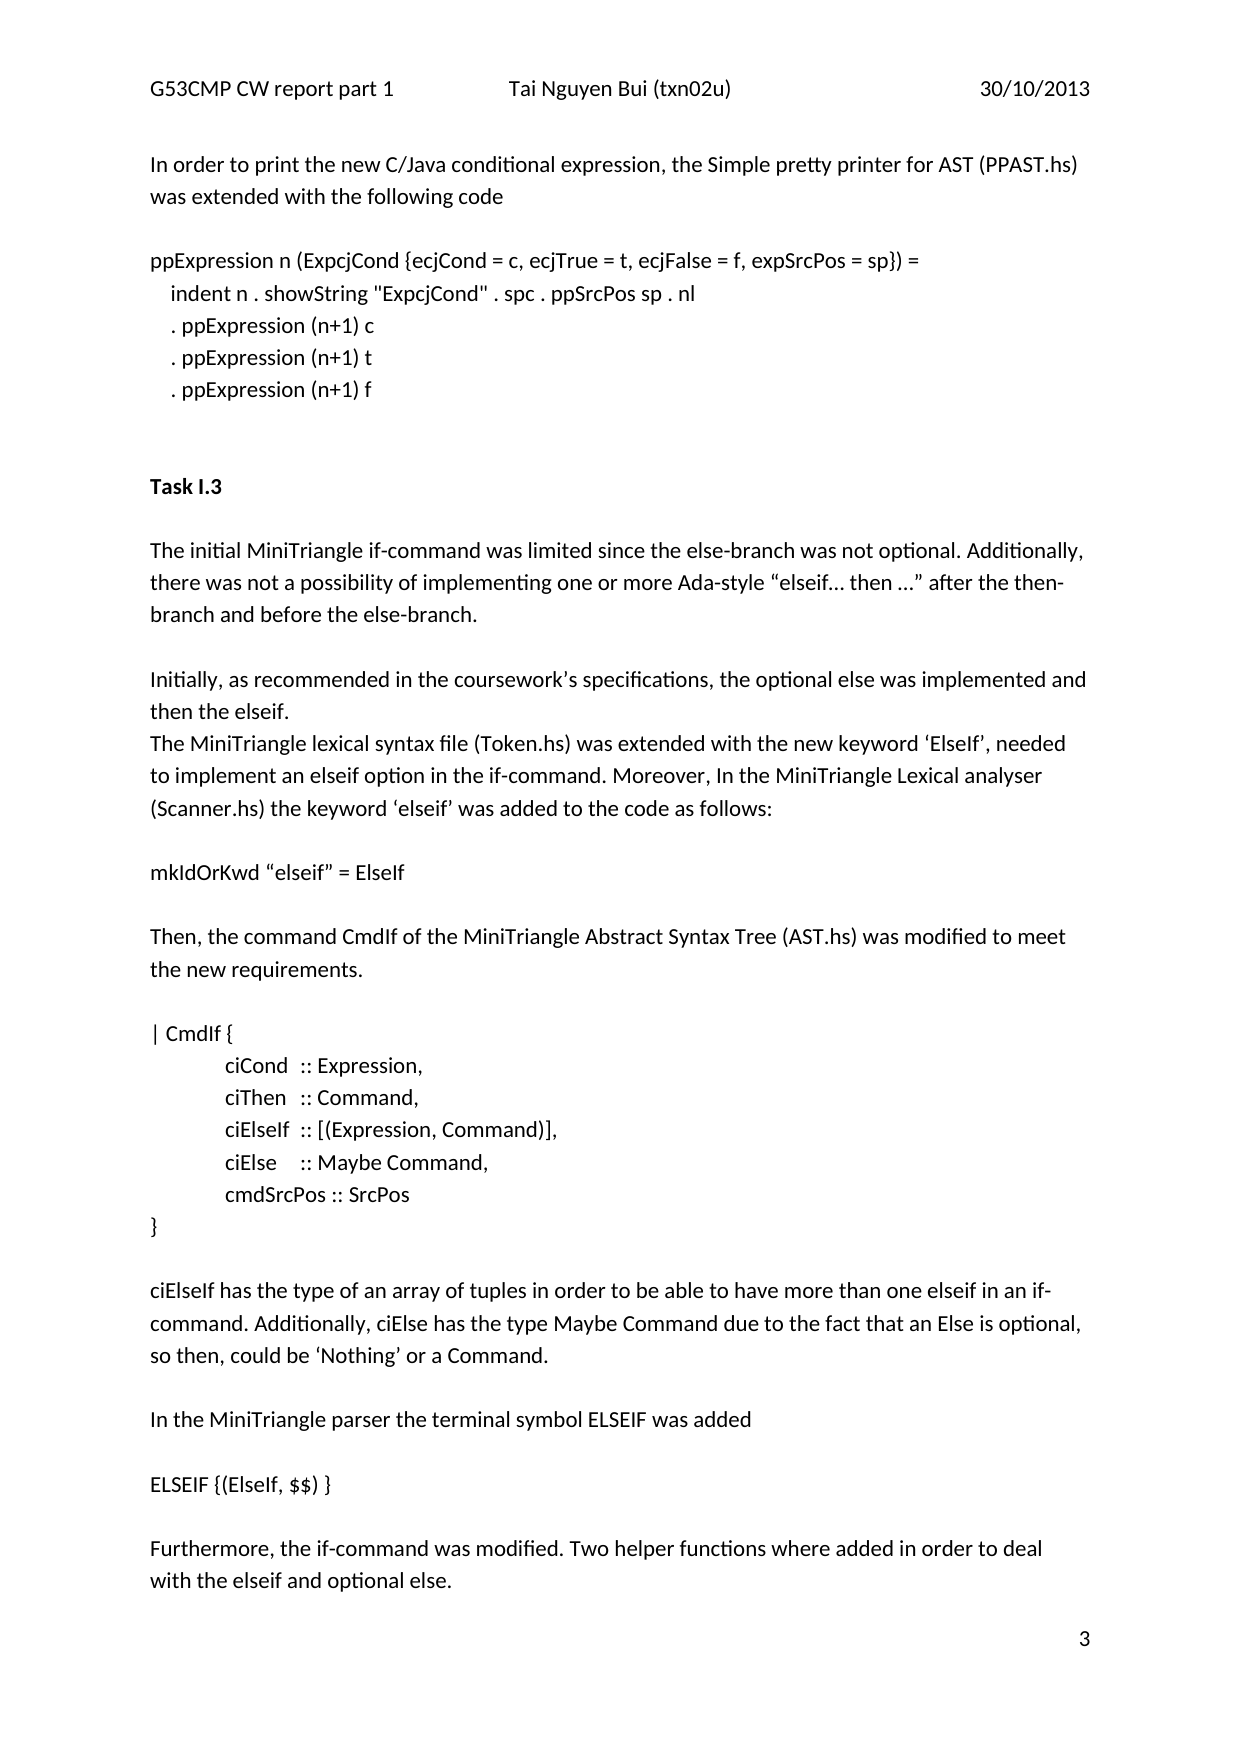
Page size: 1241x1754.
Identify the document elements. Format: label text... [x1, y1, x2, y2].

text Task I.3 [150, 472, 1090, 500]
text ppExpression n (ExpcjCond {ecjCond = c, ecjTrue = t, ecjFalse = f, expSrcPos = sp}) = [150, 247, 1090, 274]
text ciElse :: Maybe Command, [150, 1148, 1090, 1176]
text } [150, 1212, 1090, 1240]
text indent n . showString "ExpcjCond" . spc . ppSrcPos sp . nl [150, 279, 1090, 307]
text In the MiniTriangle parser the terminal symbol ELSEIF was added [150, 1405, 1090, 1433]
text . ppExpression (n+1) c [150, 311, 1090, 339]
text ciCond :: Expression, [150, 1051, 1090, 1079]
text In order to print the new C/Java conditional expression, the Simple pretty printer for AST (PPAST.hs) was extended with the following code [150, 150, 1090, 210]
text cmdSrcPos :: SrcPos [150, 1180, 1090, 1208]
text Furthermore, the if-command was modified. Two helper functions where added in order to deal with the elseif and optional else. [150, 1534, 1090, 1594]
text ciElseIf :: [(Expression, Command)], [150, 1116, 1090, 1144]
text Initially, as recommended in the coursework’s specifications, the optional else was implemented and then the elseif. [150, 665, 1090, 725]
text Then, the command CmdIf of the MiniTriangle Abstract Syntax Tree (AST.hs) was modified to meet the new requirements. [150, 922, 1090, 983]
text The MiniTriangle lexical syntax file (Token.hs) was extended with the new keyword ‘ElseIf’, needed to implement an elseif option in the if-command. Moreover, In the MiniTriangle Lexical analyser (Scanner.hs) the keyword ‘elseif’ was added to the code as follows: [150, 729, 1090, 822]
text ciElseIf has the type of an array of tuples in order to be able to have more than one elseif in an if-command. Additionally, ciElse has the type Maybe Command due to the fact that an Else is optional, so then, could be ‘Nothing’ or a Command. [150, 1277, 1090, 1369]
text mkIdOrKwd “elseif” = ElseIf [150, 858, 1090, 886]
text . ppExpression (n+1) f [150, 375, 1090, 403]
text The initial MiniTriangle if-command was limited since the else-branch was not optional. Additionally, there was not a possibility of implementing one or more Ada-style “elseif… then …” after the then-branch and before the else-branch. [150, 536, 1090, 629]
text | CmdIf { [150, 1019, 1090, 1047]
text ELSEIF {(ElseIf, $$) } [150, 1470, 1090, 1498]
text . ppExpression (n+1) t [150, 343, 1090, 371]
text ciThen :: Command, [150, 1083, 1090, 1111]
